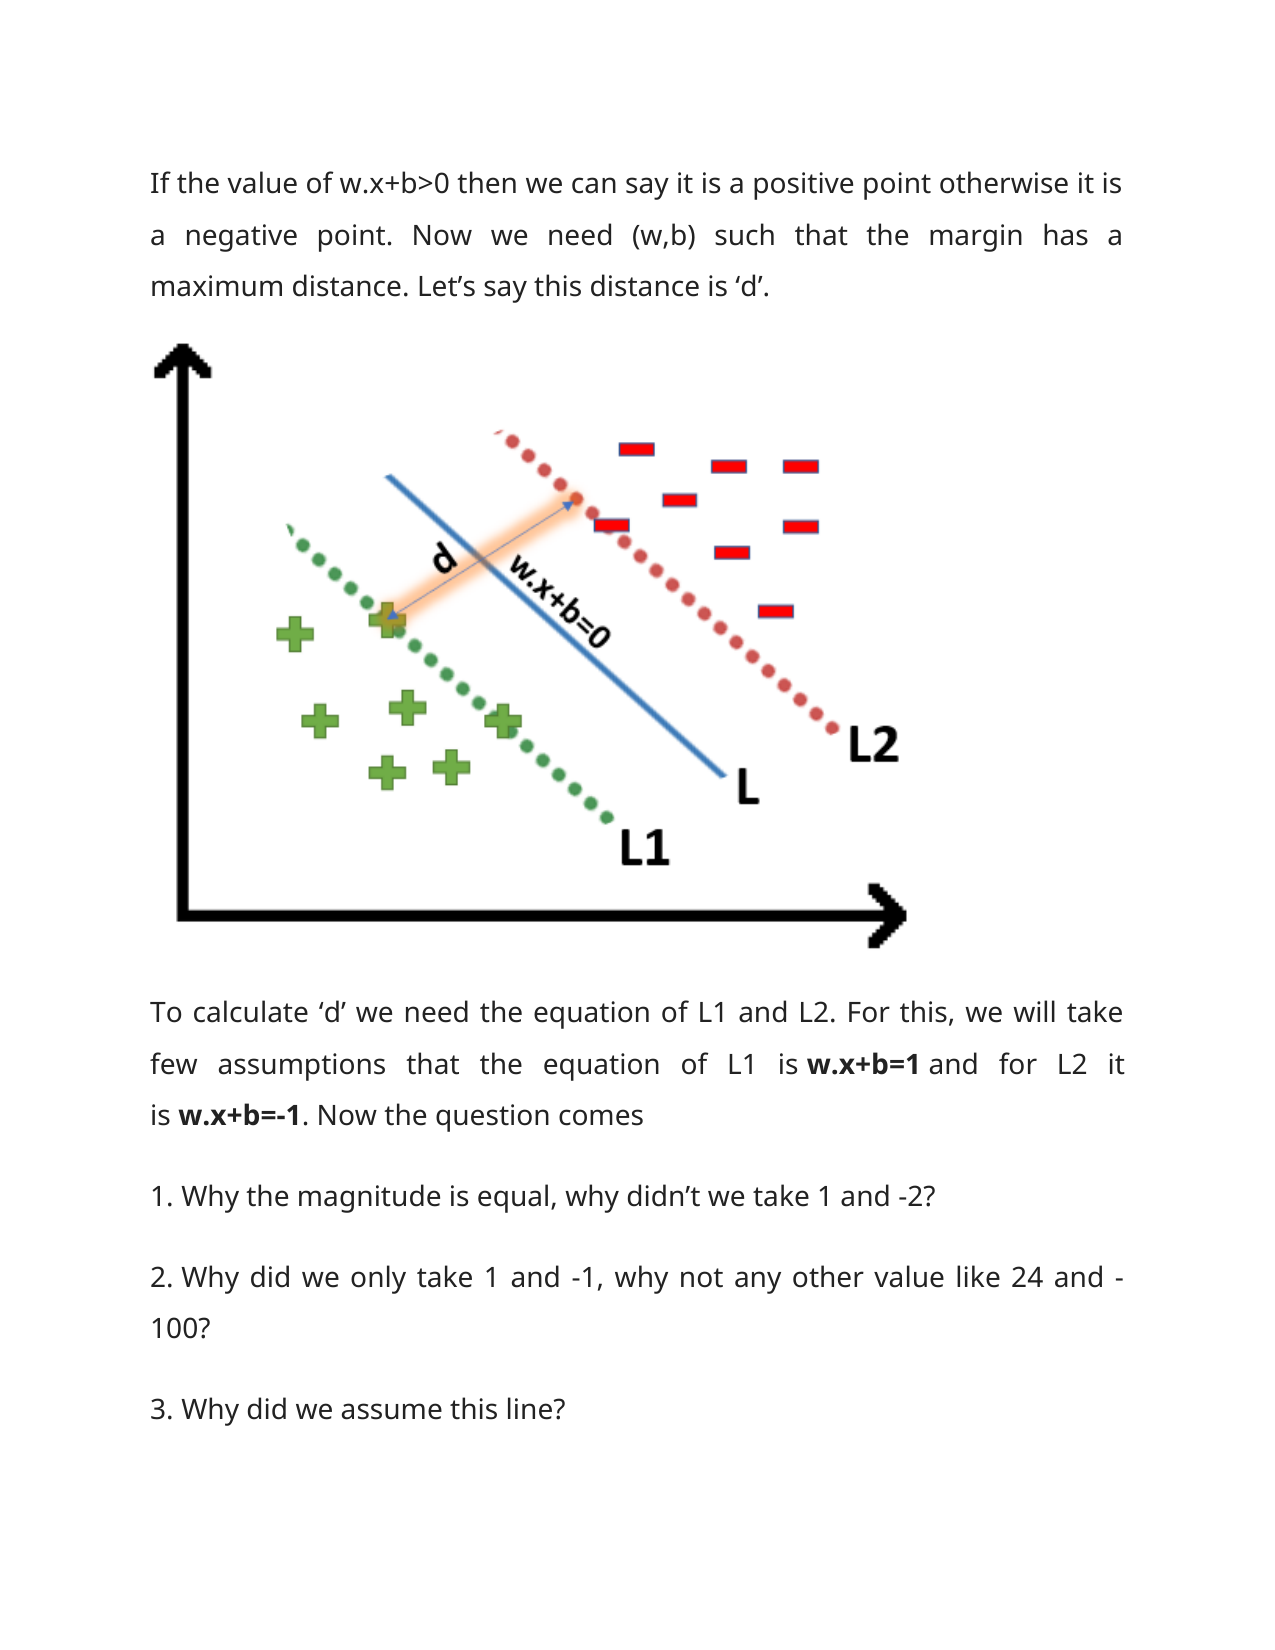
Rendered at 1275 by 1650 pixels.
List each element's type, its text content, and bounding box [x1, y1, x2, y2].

text 1. Why the magnitude is equal, why didn’t we take 1 and -2? [150, 1163, 1125, 1215]
picture [150, 333, 913, 961]
text To calculate ‘d’ we need the equation of L1 and L2. For this, we will take few assumptions that the equation of L1 is w.x+b=1 and for L2 it is w.x+b=-1. Now the question comes [150, 979, 1125, 1134]
text 3. Why did we assume this line? [150, 1376, 1125, 1428]
text 2. Why did we only take 1 and -1, why not any other value like 24 and -100? [150, 1244, 1125, 1347]
text If the value of w.x+b>0 then we can say it is a positive point otherwise it is a negative point. Now we need (w,b) such that the margin has a maximum distance. Let’s say this distance is ‘d’. [150, 150, 1125, 305]
